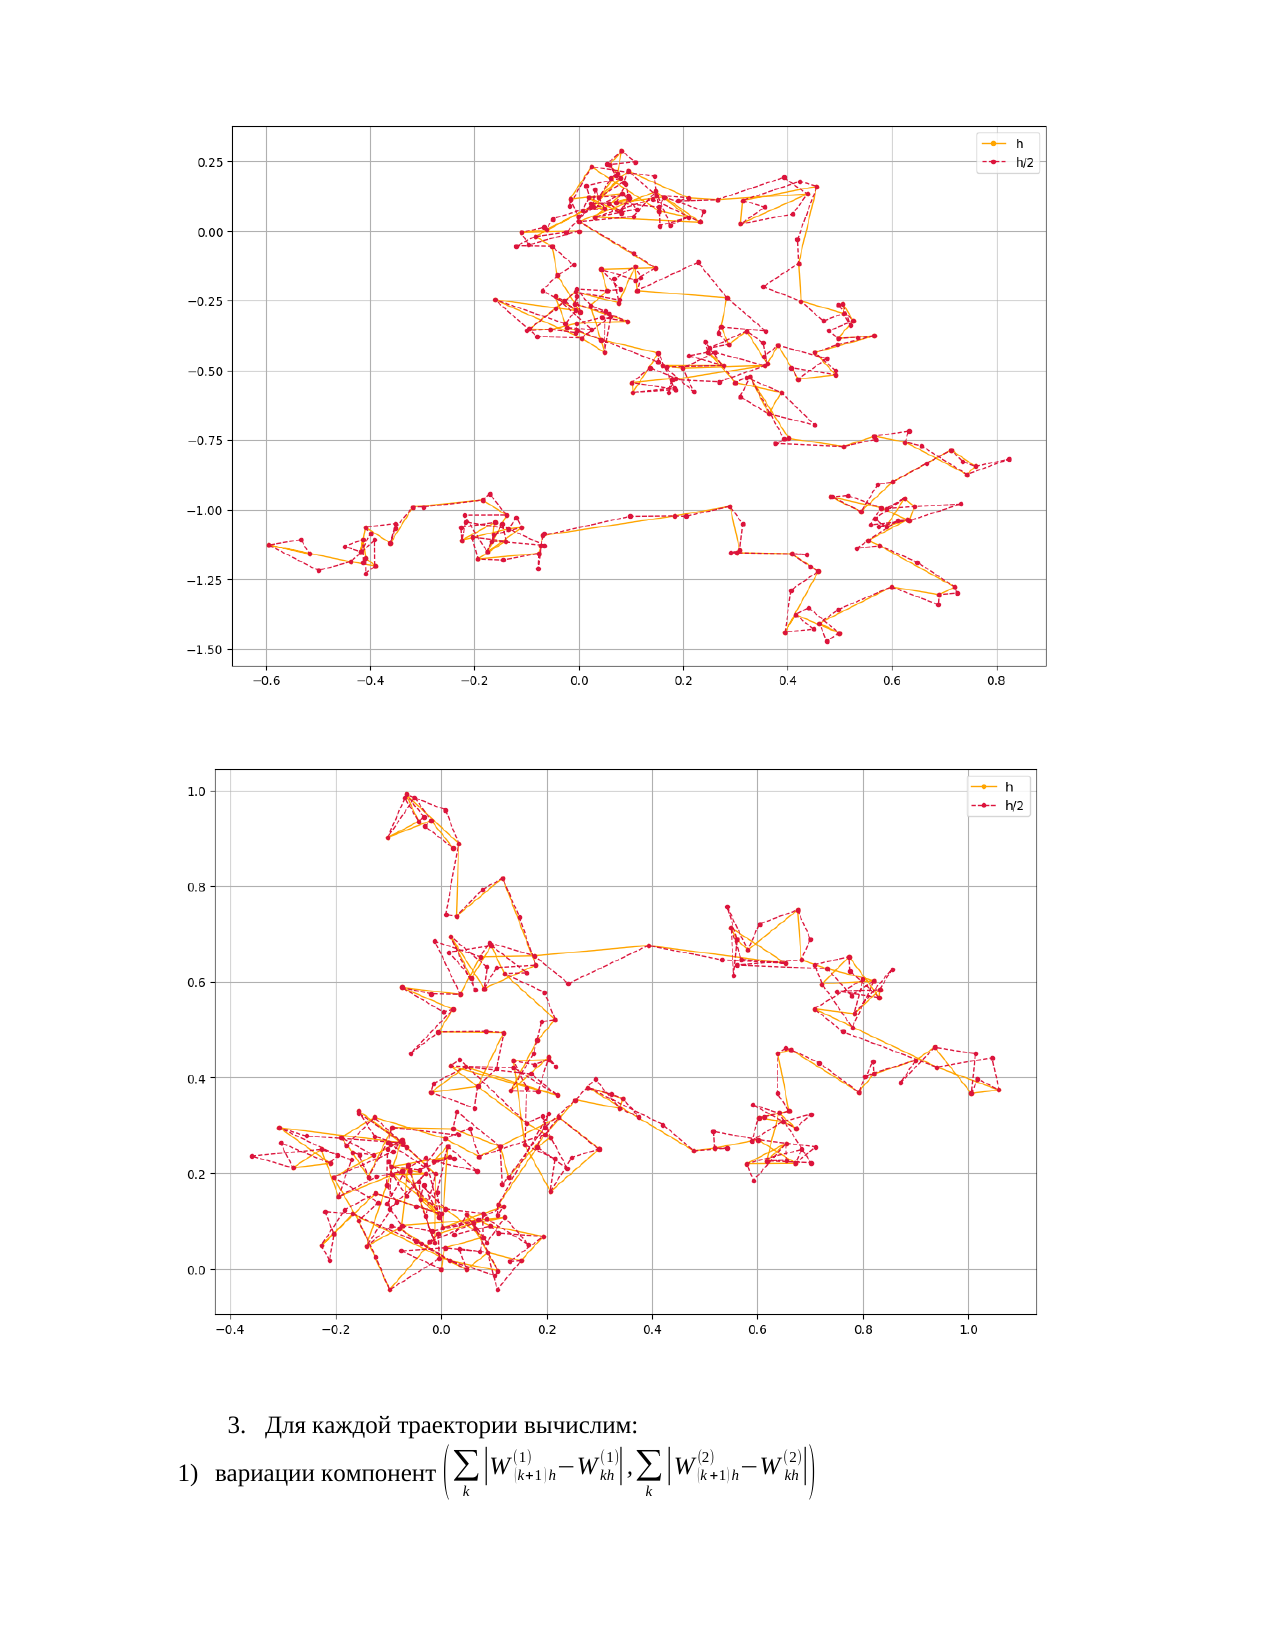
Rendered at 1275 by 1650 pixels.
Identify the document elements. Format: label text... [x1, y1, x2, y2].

list Для каждой траектории вычислим: [227, 1410, 1186, 1439]
picture [177, 761, 1044, 1344]
picture [177, 118, 1054, 695]
list вариации компонент [177, 1443, 1186, 1502]
